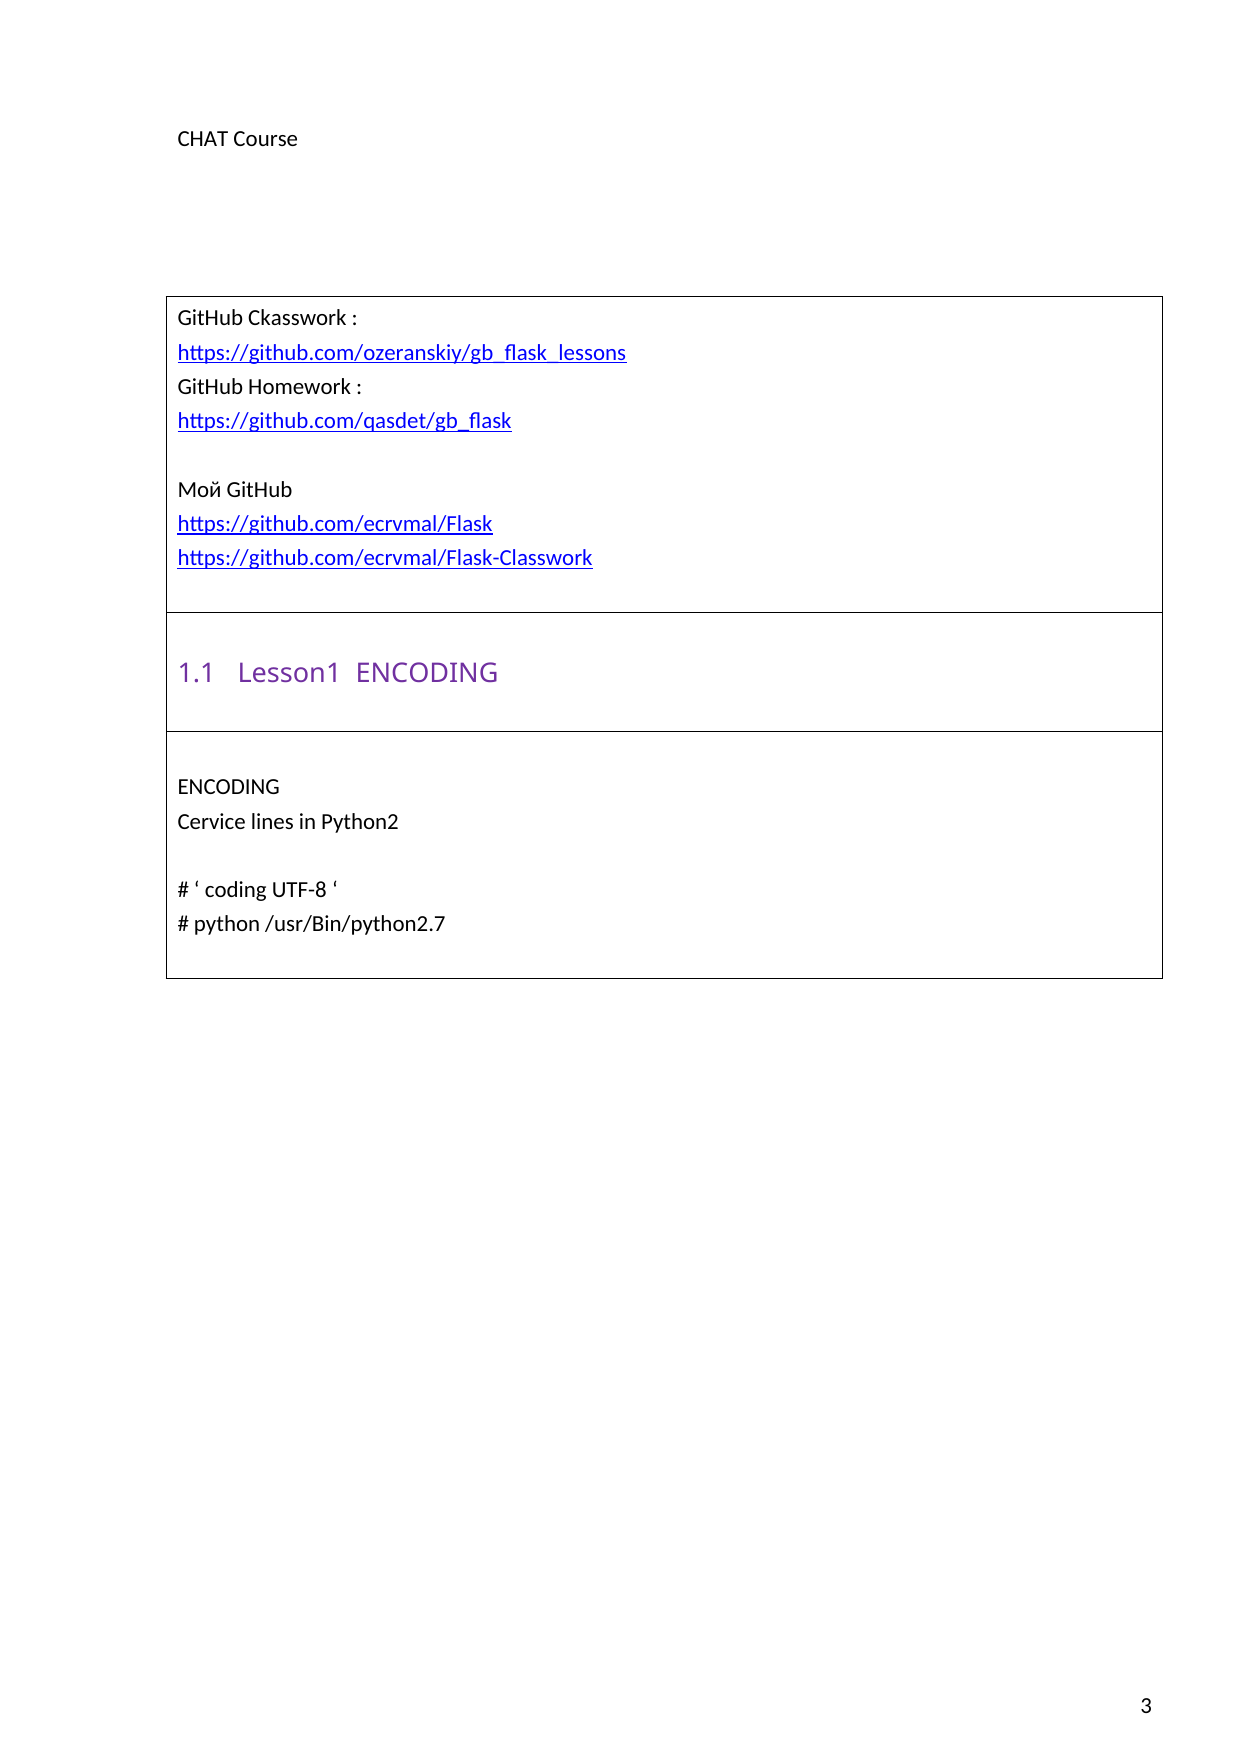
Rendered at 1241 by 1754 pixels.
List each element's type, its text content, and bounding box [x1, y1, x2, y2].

text CHAT Course [177, 124, 1152, 152]
table_cell Lesson1 ENCODING [167, 613, 1162, 731]
table_cell ENCODING Cervice lines in Python2 # ‘ coding UTF-8 ‘ # python /usr/Bin/python2.7 [167, 732, 1162, 978]
table_header GitHub Ckasswork : https://github.com/ozeranskiy/gb_flask_lessons GitHub Homework : https://github.com/qasdet/gb_flask Мой GitHub https://github.com/ecrvmal/Flask https://github.com/ecrvmal/Flask-Classwork [167, 297, 1162, 612]
